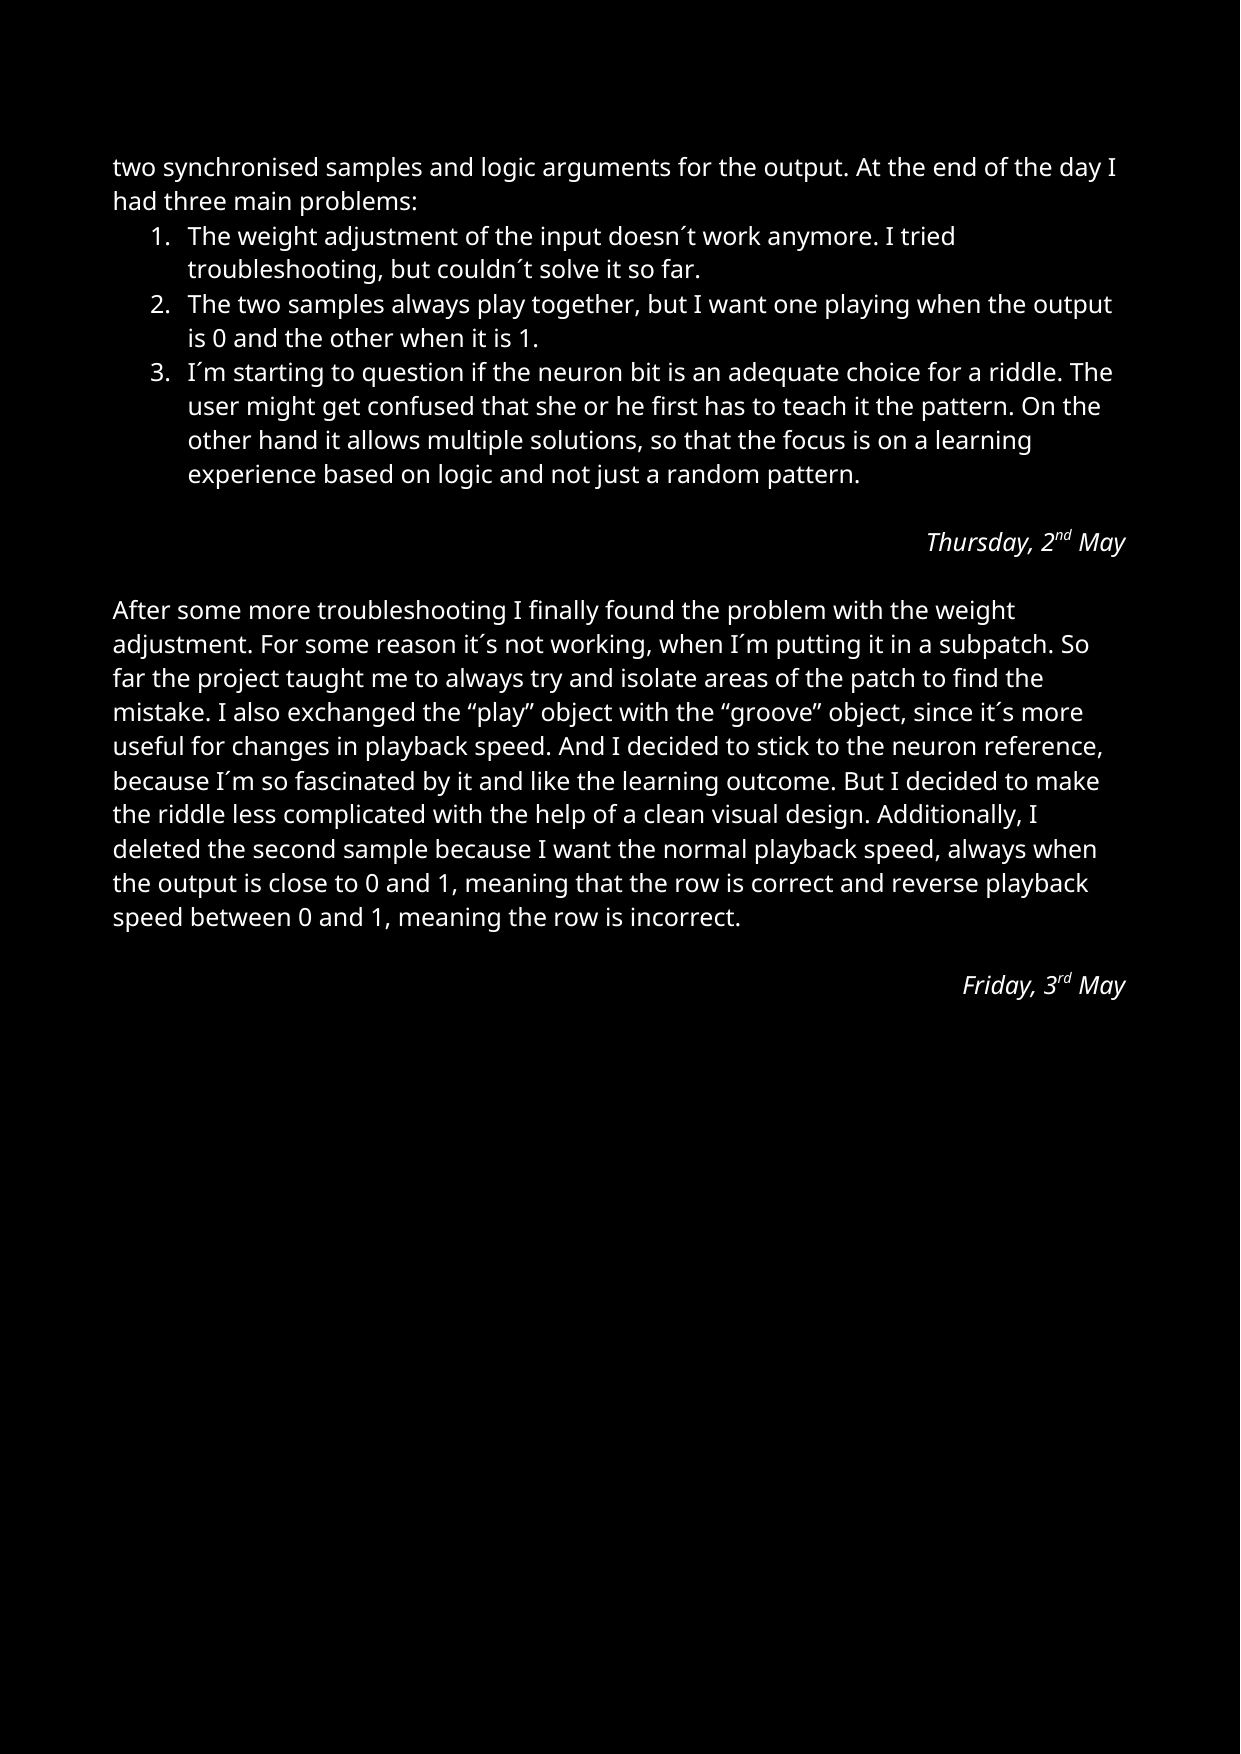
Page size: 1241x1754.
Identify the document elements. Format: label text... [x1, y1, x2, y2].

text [112, 150, 1128, 218]
text Friday, 3rd May [112, 967, 1128, 1002]
text After some more troubleshooting I finally found the problem with the weight adjustment. For some reason it´s not working, when I´m putting it in a subpatch. So far the project taught me to always try and isolate areas of the patch to find the mistake. I also exchanged the “play” object with the “groove” object, since it´s more useful for changes in playback speed. And I decided to stick to the neuron reference, because I´m so fascinated by it and like the learning outcome. But I decided to make the riddle less complicated with the help of a clean visual design. Additionally, I deleted the second sample because I want the normal playback speed, always when the output is close to 0 and 1, meaning that the row is correct and reverse playback speed between 0 and 1, meaning the row is incorrect. [112, 593, 1128, 933]
text Thursday, 2nd May [112, 525, 1128, 559]
list The two samples always play together, but I want one playing when the output is 0 and the other when it is 1. [150, 286, 1128, 354]
list I´m starting to question if the neuron bit is an adequate choice for a riddle. The user might get confused that she or he first has to teach it the pattern. On the other hand it allows multiple solutions, so that the focus is on a learning experience based on logic and not just a random pattern. [150, 354, 1128, 491]
list The weight adjustment of the input doesn´t work anymore. I tried troubleshooting, but couldn´t solve it so far. [150, 218, 1128, 286]
